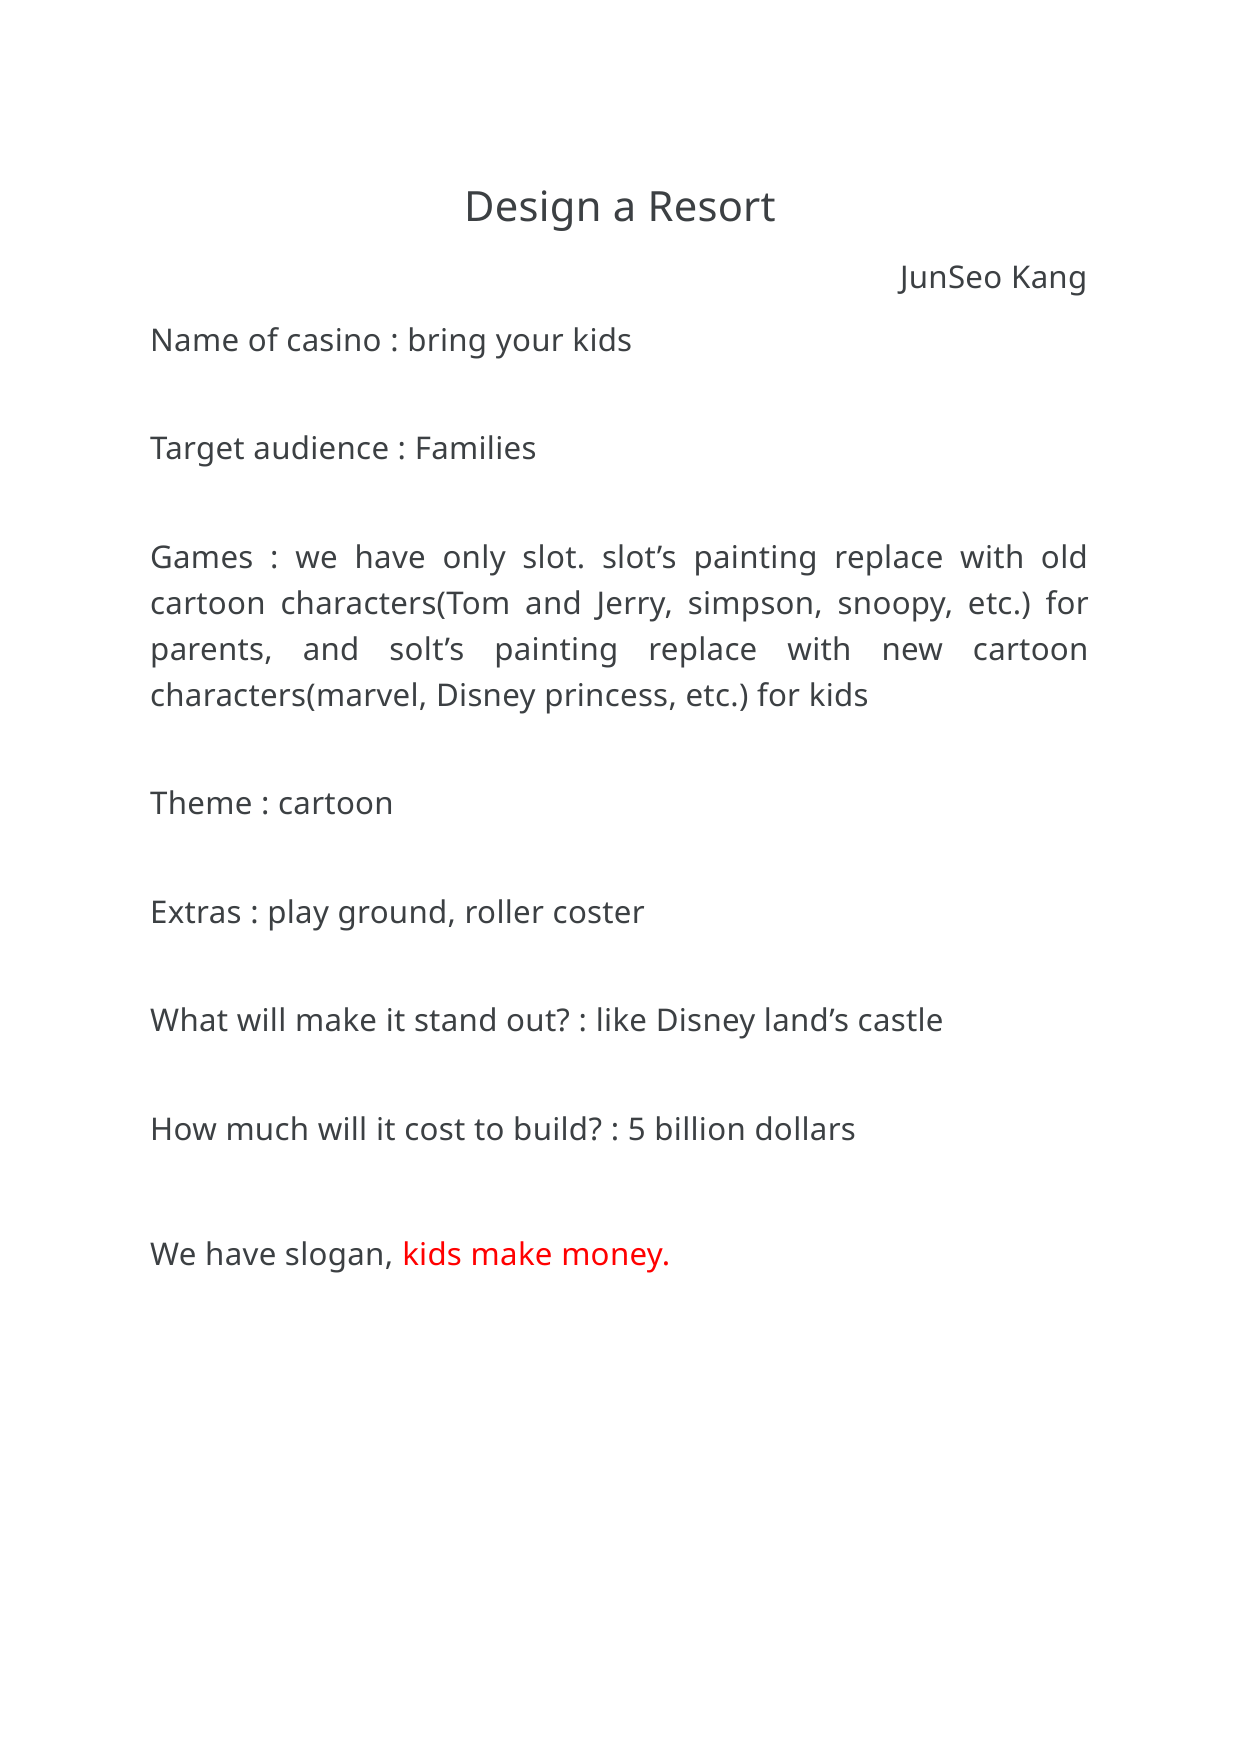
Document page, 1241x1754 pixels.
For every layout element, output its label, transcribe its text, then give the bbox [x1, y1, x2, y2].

text Target audience : Families [150, 380, 1090, 469]
text Extras : play ground, roller coster [150, 844, 1090, 932]
text What will make it stand out? : like Disney land’s castle [150, 952, 1090, 1041]
text Design a Resort [150, 177, 1090, 234]
text How much will it cost to build? : 5 billion dollars [150, 1061, 1090, 1149]
text We have slogan, kids make money. [150, 1232, 1090, 1274]
text Games : we have only slot. slot’s painting replace with old cartoon characters(Tom and Jerry, simpson, snoopy, etc.) for parents, and solt’s painting replace with new cartoon characters(marvel, Disney princess, etc.) for kids [150, 489, 1090, 715]
text JunSeo Kang [150, 255, 1090, 298]
text Theme : cartoon [150, 735, 1090, 824]
text Name of casino : bring your kids [150, 318, 1090, 360]
